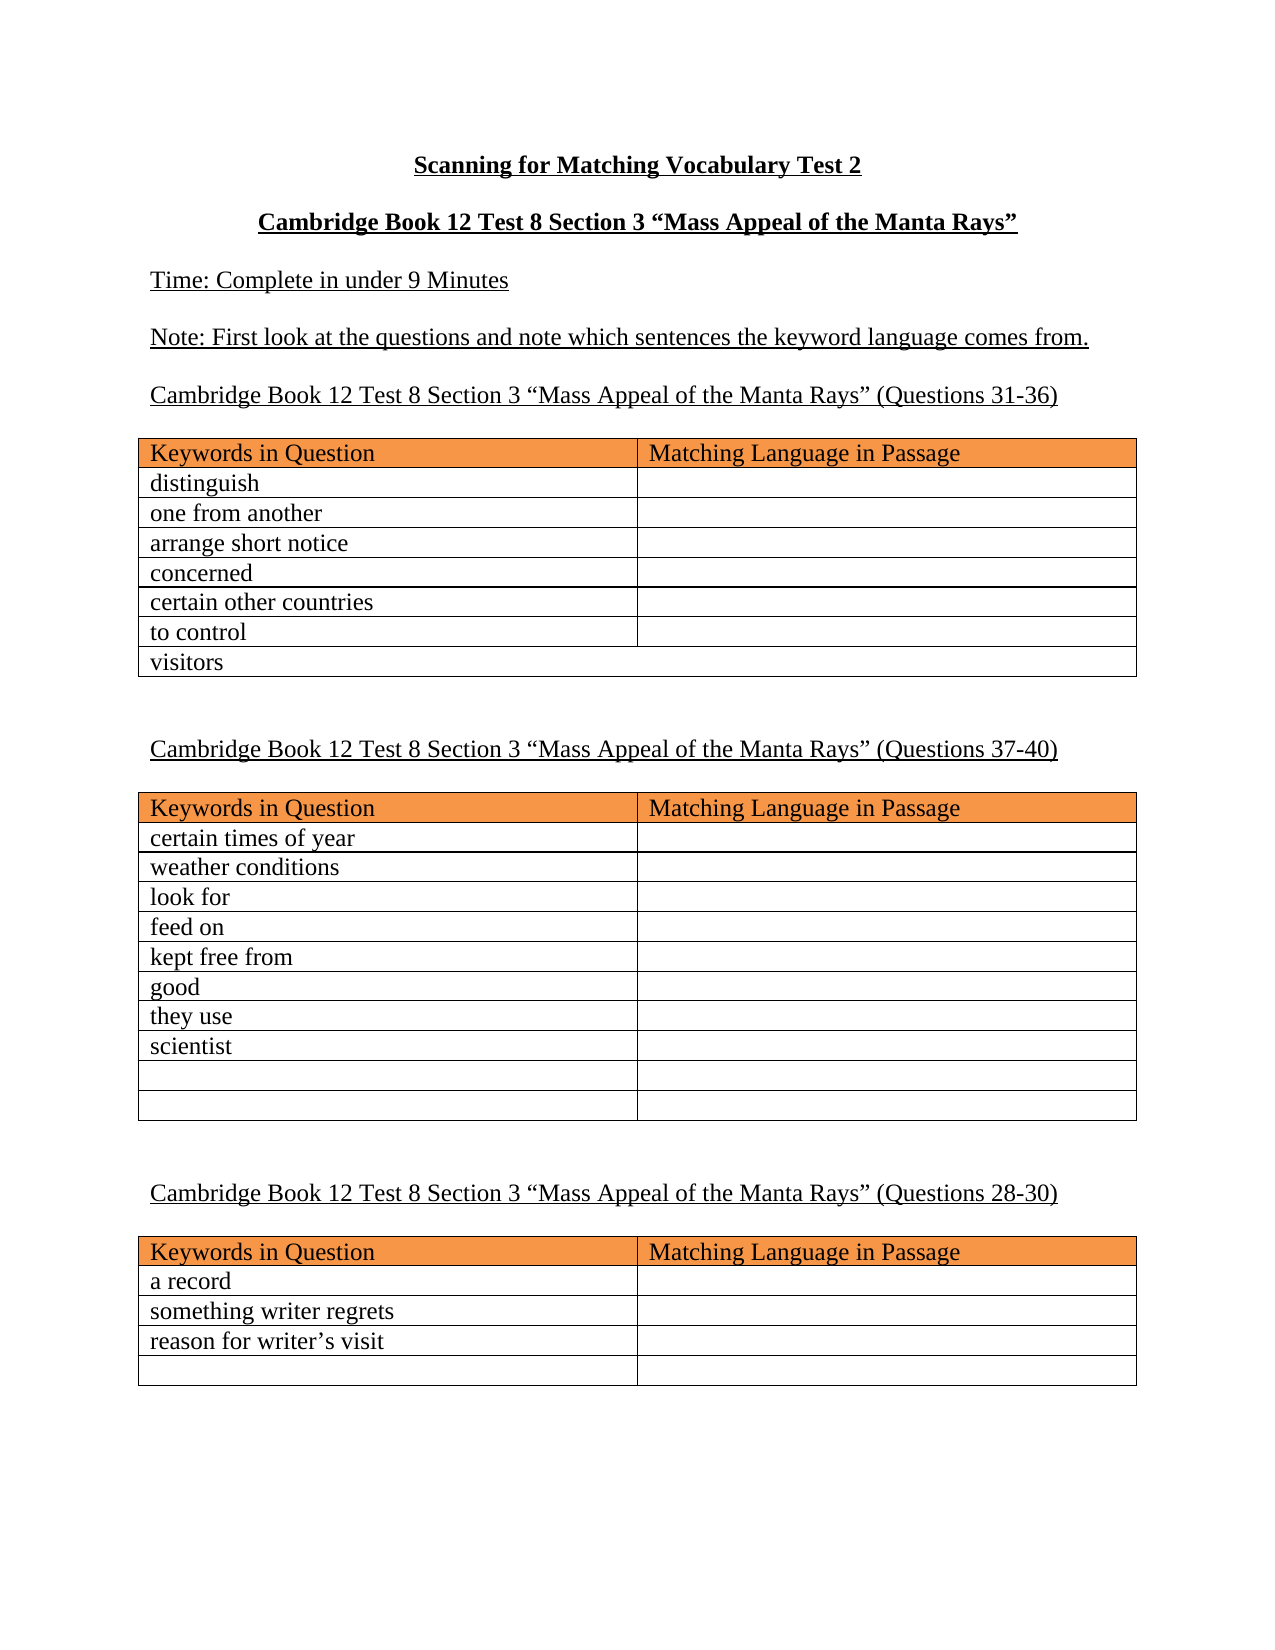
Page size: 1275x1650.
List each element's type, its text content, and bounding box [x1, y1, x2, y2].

table_cell [638, 468, 1136, 497]
table_cell [638, 853, 1136, 881]
table_cell feed on [139, 912, 637, 941]
table_header Keywords in Question [139, 1237, 637, 1265]
table_cell [638, 1061, 1136, 1090]
table_cell something writer regrets [139, 1296, 637, 1325]
table_cell a record [139, 1266, 637, 1295]
table_cell weather conditions [139, 853, 637, 881]
table_cell [139, 1091, 637, 1119]
table_cell arrange short notice [139, 528, 637, 557]
text Cambridge Book 12 Test 8 Section 3 “Mass Appeal of the Manta Rays” (Questions 37-40) [150, 734, 1125, 763]
table_cell [139, 1356, 637, 1384]
table_cell they use [139, 1001, 637, 1030]
table_cell certain other countries [139, 588, 637, 616]
table_cell look for [139, 882, 637, 911]
text Cambridge Book 12 Test 8 Section 3 “Mass Appeal of the Manta Rays” (Questions 28-30) [150, 1178, 1125, 1207]
table_cell [638, 558, 1136, 586]
text Time: Complete in under 9 Minutes [150, 265, 1125, 294]
table_header Matching Language in Passage [638, 1237, 1136, 1265]
text Scanning for Matching Vocabulary Test 2 [150, 150, 1125, 179]
text Cambridge Book 12 Test 8 Section 3 “Mass Appeal of the Manta Rays” (Questions 31-36) [150, 380, 1125, 409]
table_cell [638, 1296, 1136, 1325]
text Cambridge Book 12 Test 8 Section 3 “Mass Appeal of the Manta Rays” [150, 207, 1125, 236]
text Note: First look at the questions and note which sentences the keyword language comes from. [150, 322, 1125, 351]
table_cell to control [139, 617, 637, 646]
table_header Matching Language in Passage [638, 793, 1136, 822]
table_cell [638, 528, 1136, 557]
table_cell distinguish [139, 468, 637, 497]
table_cell [638, 617, 1136, 646]
table_header Keywords in Question [139, 793, 637, 822]
table_cell reason for writer’s visit [139, 1326, 637, 1355]
table_header Keywords in Question [139, 439, 637, 467]
table_cell [139, 1061, 637, 1090]
table_cell [638, 1266, 1136, 1295]
table_cell good [139, 972, 637, 1000]
table_cell [638, 882, 1136, 911]
table_cell [638, 942, 1136, 971]
table_cell [638, 1001, 1136, 1030]
table_cell [638, 1356, 1136, 1384]
table_cell concerned [139, 558, 637, 586]
table_cell certain times of year [139, 823, 637, 851]
table_cell visitors [139, 647, 1136, 676]
table_cell one from another [139, 498, 637, 527]
table_cell [638, 912, 1136, 941]
table_cell [638, 588, 1136, 616]
table_cell [638, 1326, 1136, 1355]
table_cell [638, 1091, 1136, 1119]
table_cell [638, 823, 1136, 851]
table_header Matching Language in Passage [638, 439, 1136, 467]
table_cell scientist [139, 1031, 637, 1060]
table_cell [638, 972, 1136, 1000]
table_cell kept free from [139, 942, 637, 971]
table_cell [638, 498, 1136, 527]
table_cell [638, 1031, 1136, 1060]
